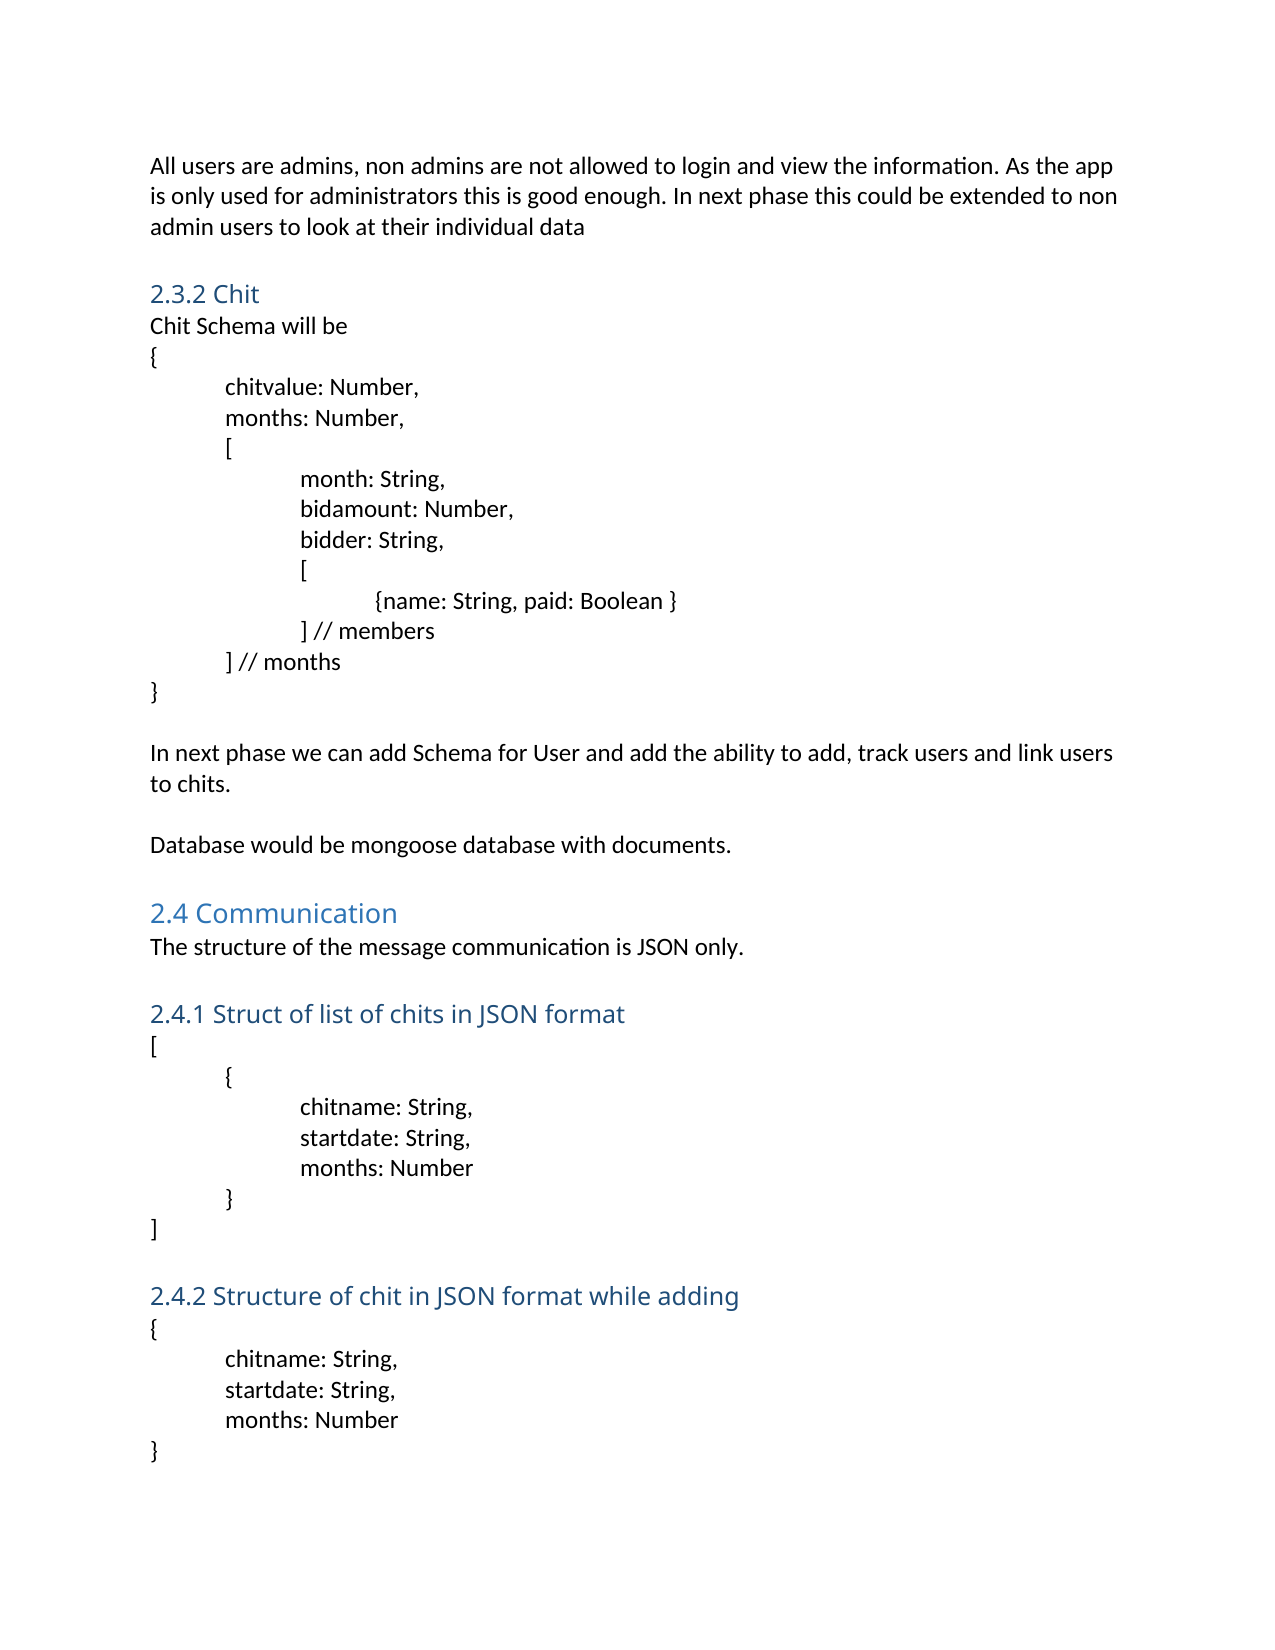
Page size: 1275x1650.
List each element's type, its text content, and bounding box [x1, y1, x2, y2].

text [ [150, 554, 1125, 585]
text [ [150, 432, 1125, 463]
text Database would be mongoose database with documents. [150, 829, 1125, 860]
text } [150, 1435, 1125, 1466]
text } [150, 677, 1125, 707]
text month: String, [150, 463, 1125, 493]
text In next phase we can add Schema for User and add the ability to add, track users and link users to chits. [150, 738, 1125, 799]
subtitle 2.3.2 Chit [150, 276, 1125, 310]
text startdate: String, [150, 1122, 1125, 1153]
text bidamount: Number, [150, 493, 1125, 524]
text chitvalue: Number, [150, 371, 1125, 402]
subtitle 2.4.1 Struct of list of chits in JSON format [150, 996, 1125, 1031]
text } [150, 1183, 1125, 1214]
text Chit Schema will be [150, 310, 1125, 341]
text { [150, 1313, 1125, 1343]
text {name: String, paid: Boolean } [150, 585, 1125, 616]
text months: Number [150, 1404, 1125, 1435]
subtitle 2.4 Communication [150, 894, 1125, 931]
text All users are admins, non admins are not allowed to login and view the information. As the app is only used for administrators this is good enough. In next phase this could be extended to non admin users to look at their individual data [150, 150, 1125, 242]
subtitle 2.4.2 Structure of chit in JSON format while adding [150, 1279, 1125, 1313]
text bidder: String, [150, 524, 1125, 554]
text months: Number, [150, 402, 1125, 432]
text The structure of the message communication is JSON only. [150, 931, 1125, 962]
text ] // members [150, 616, 1125, 646]
text { [150, 1061, 1125, 1092]
text chitname: String, [150, 1092, 1125, 1122]
text months: Number [150, 1153, 1125, 1183]
text [ [150, 1031, 1125, 1061]
text chitname: String, [150, 1343, 1125, 1374]
text startdate: String, [150, 1374, 1125, 1404]
text { [150, 341, 1125, 371]
text ] // months [150, 646, 1125, 677]
text ] [150, 1214, 1125, 1244]
